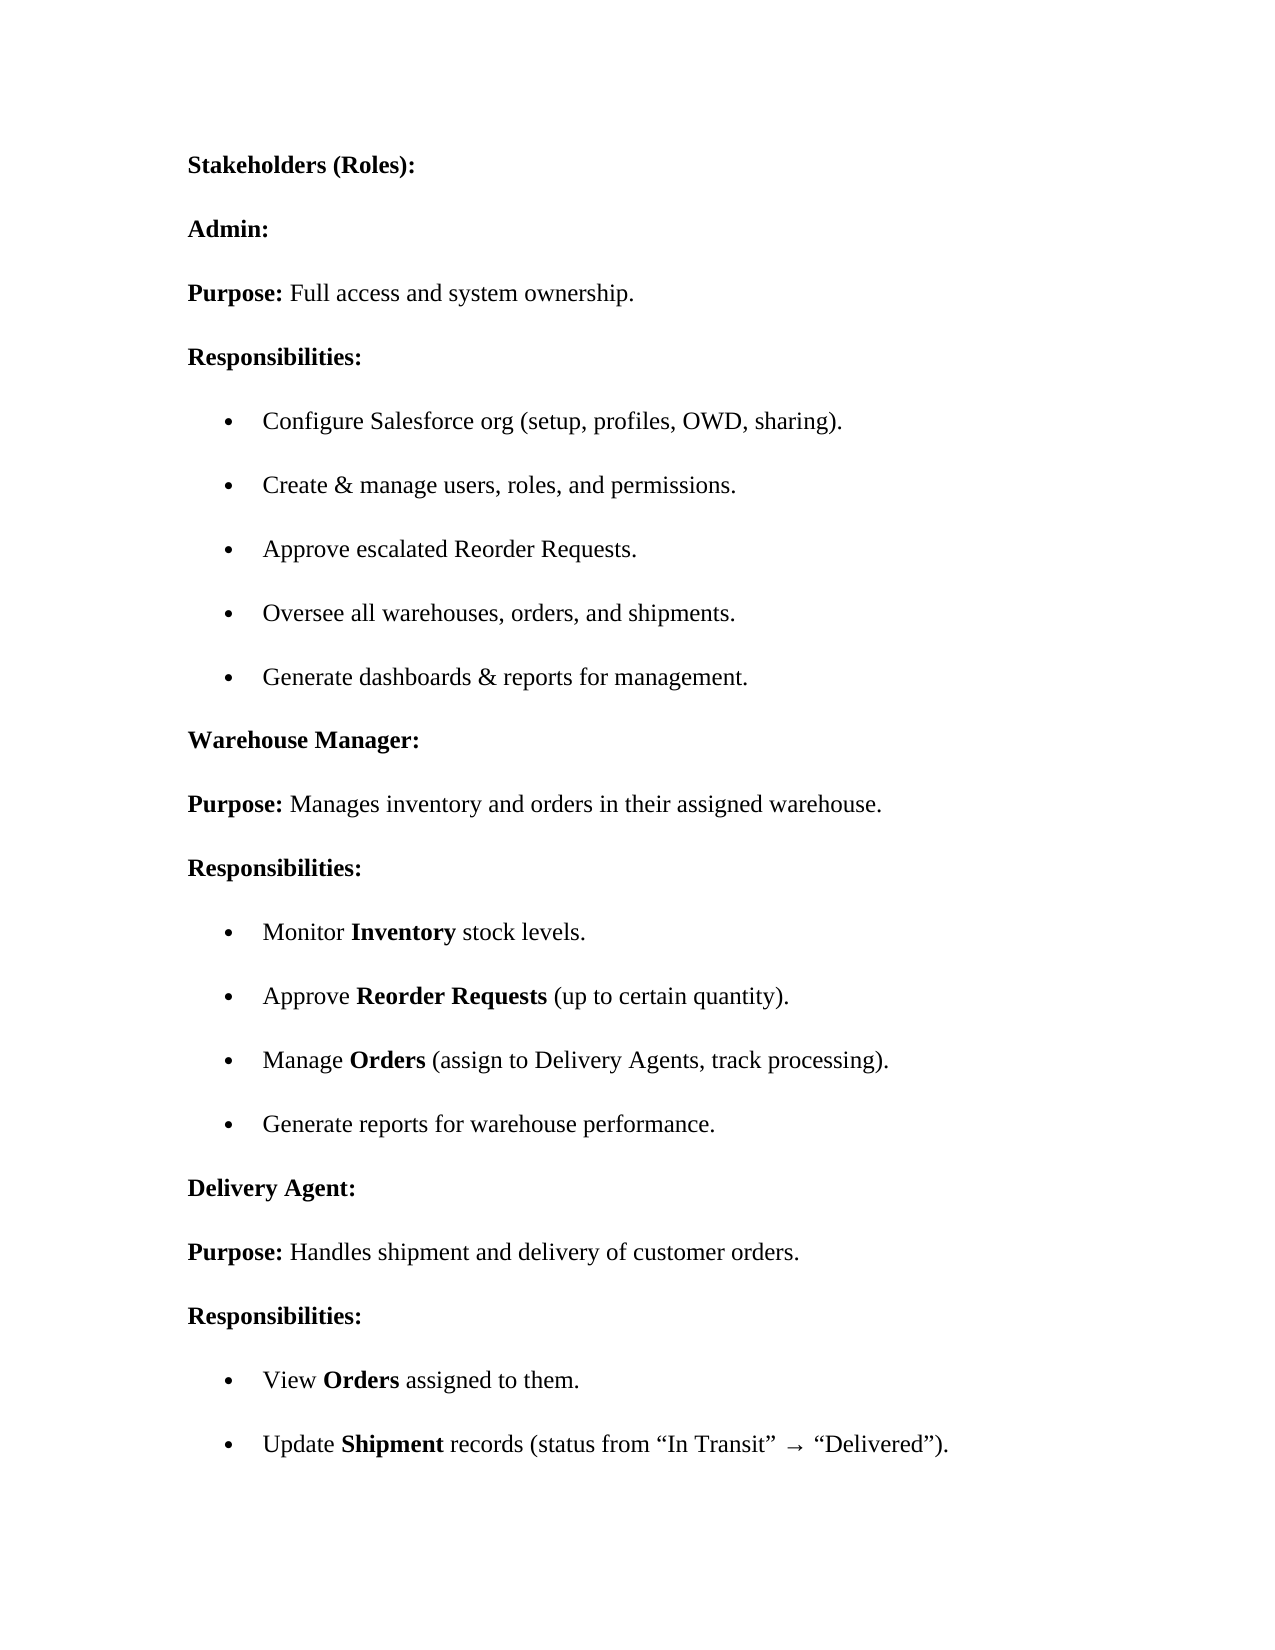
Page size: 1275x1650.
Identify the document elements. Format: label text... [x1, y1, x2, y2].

text Responsibilities: [187, 1301, 1087, 1330]
text Purpose: Handles shipment and delivery of customer orders. [187, 1237, 1087, 1266]
list View Orders assigned to them. [225, 1365, 1087, 1394]
list Update Shipment records (status from “In Transit” → “Delivered”). [225, 1429, 1087, 1458]
list Oversee all warehouses, orders, and shipments. [225, 598, 1087, 626]
text Stakeholders (Roles): [187, 150, 1087, 179]
text Responsibilities: [187, 342, 1087, 371]
text Delivery Agent: [187, 1173, 1087, 1202]
text Purpose: Full access and system ownership. [187, 278, 1087, 307]
list Generate dashboards & reports for management. [225, 662, 1087, 690]
list Generate reports for warehouse performance. [225, 1109, 1087, 1138]
list Configure Salesforce org (setup, profiles, OWD, sharing). [225, 406, 1087, 434]
text Purpose: Manages inventory and orders in their assigned warehouse. [187, 789, 1087, 818]
list Monitor Inventory stock levels. [225, 917, 1087, 946]
list Approve Reorder Requests (up to certain quantity). [225, 981, 1087, 1010]
text Warehouse Manager: [187, 726, 1087, 754]
list Manage Orders (assign to Delivery Agents, track processing). [225, 1045, 1087, 1074]
text Admin: [187, 214, 1087, 243]
text Responsibilities: [187, 853, 1087, 882]
list Create & manage users, roles, and permissions. [225, 470, 1087, 498]
list Approve escalated Reorder Requests. [225, 534, 1087, 562]
